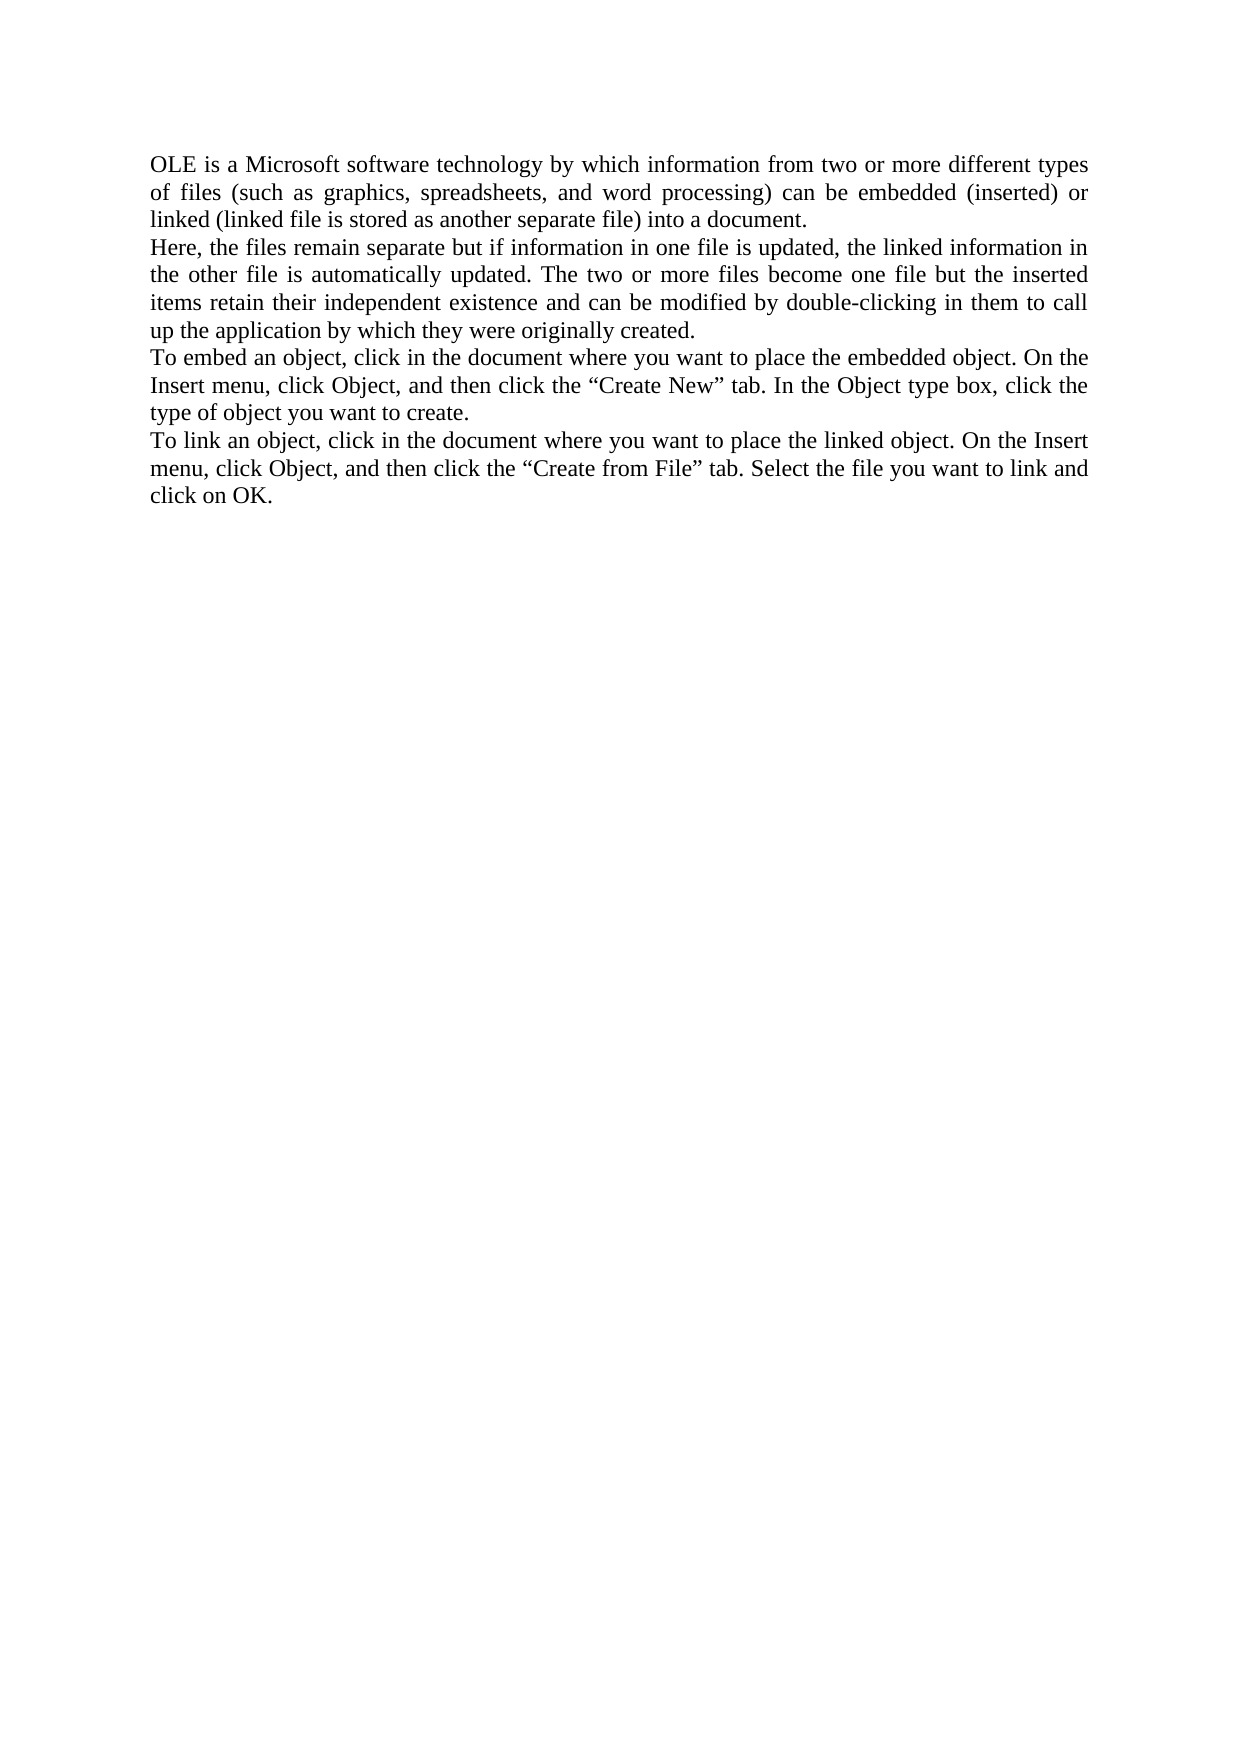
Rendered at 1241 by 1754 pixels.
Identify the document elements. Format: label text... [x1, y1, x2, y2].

text OLE is a Microsoft software technology by which information from two or more different types of files (such as graphics, spreadsheets, and word processing) can be embedded (inserted) or linked (linked file is stored as another separate file) into a document. [150, 150, 1090, 233]
text To embed an object, click in the document where you want to place the embedded object. On the Insert menu, click Object, and then click the “Create New” tab. In the Object type box, click the type of object you want to create. [150, 343, 1090, 426]
text Here, the files remain separate but if information in one file is updated, the linked information in the other file is automatically updated. The two or more files become one file but the inserted items retain their independent existence and can be modified by double-clicking in them to call up the application by which they were originally created. [150, 233, 1090, 343]
text To link an object, click in the document where you want to place the linked object. On the Insert menu, click Object, and then click the “Create from File” tab. Select the file you want to link and click on OK. [150, 426, 1090, 509]
